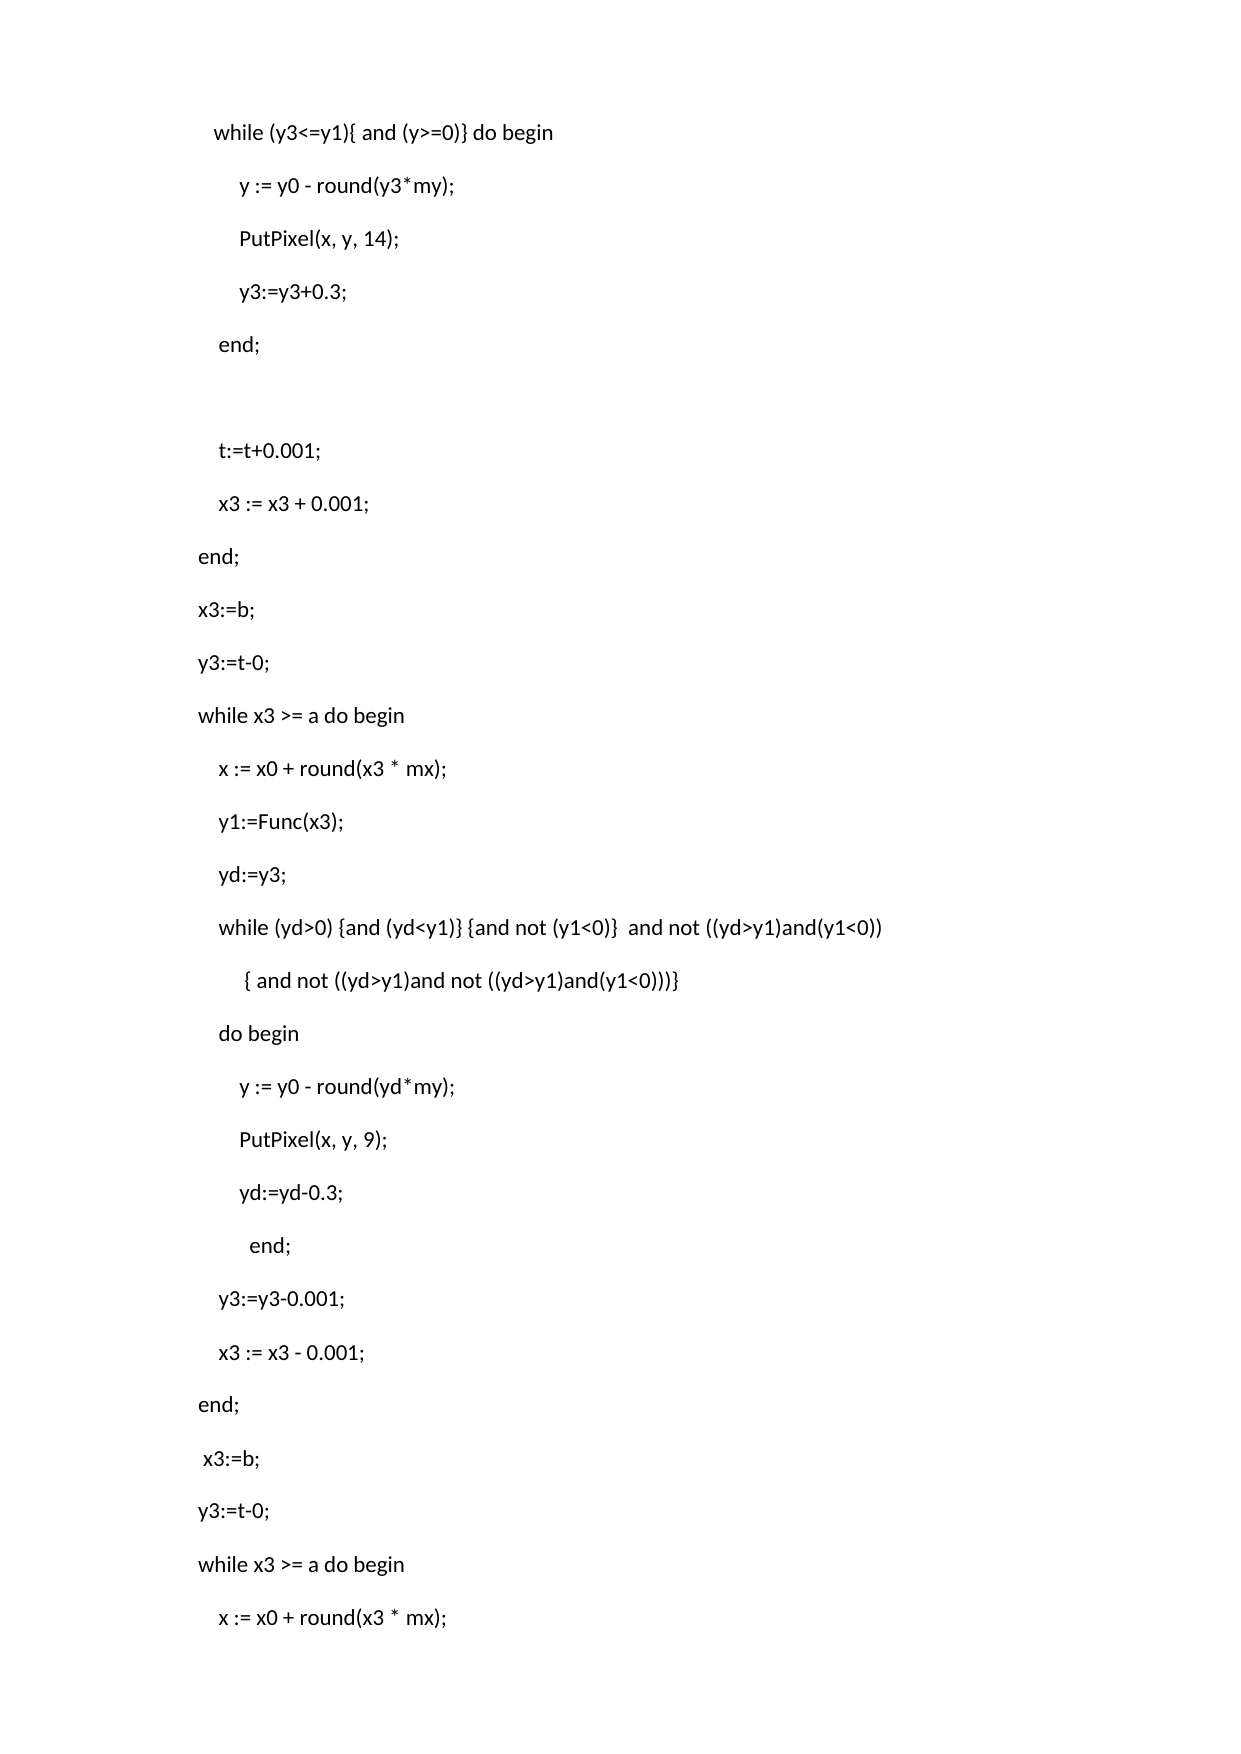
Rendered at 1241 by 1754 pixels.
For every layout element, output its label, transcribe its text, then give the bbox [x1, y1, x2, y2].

text x3:=b; [177, 1444, 1152, 1472]
text yd:=y3; [177, 860, 1152, 888]
text x := x0 + round(x3 * mx); [177, 1603, 1152, 1631]
text x3 := x3 - 0.001; [177, 1338, 1152, 1366]
text end; [177, 1391, 1152, 1419]
text while x3 >= a do begin [177, 1550, 1152, 1578]
text x3 := x3 + 0.001; [177, 489, 1152, 517]
text t:=t+0.001; [177, 436, 1152, 464]
text y1:=Func(x3); [177, 807, 1152, 835]
text { and not ((yd>y1)and not ((yd>y1)and(y1<0)))} [177, 966, 1152, 994]
text while (y3<=y1){ and (y>=0)} do begin [177, 118, 1152, 146]
text yd:=yd-0.3; [177, 1178, 1152, 1207]
text end; [177, 542, 1152, 570]
text x := x0 + round(x3 * mx); [177, 754, 1152, 782]
text x3:=b; [177, 595, 1152, 623]
text PutPixel(x, y, 9); [177, 1126, 1152, 1153]
text do begin [177, 1019, 1152, 1047]
text y := y0 - round(yd*my); [177, 1072, 1152, 1101]
text y := y0 - round(y3*my); [177, 171, 1152, 199]
text end; [177, 330, 1152, 358]
text while (yd>0) {and (yd<y1)} {and not (y1<0)} and not ((yd>y1)and(y1<0)) [177, 913, 1152, 941]
text y3:=t-0; [177, 648, 1152, 676]
text while x3 >= a do begin [177, 701, 1152, 729]
text y3:=t-0; [177, 1497, 1152, 1525]
text PutPixel(x, y, 14); [177, 224, 1152, 252]
text y3:=y3+0.3; [177, 277, 1152, 305]
text y3:=y3-0.001; [177, 1284, 1152, 1313]
text end; [177, 1232, 1152, 1259]
